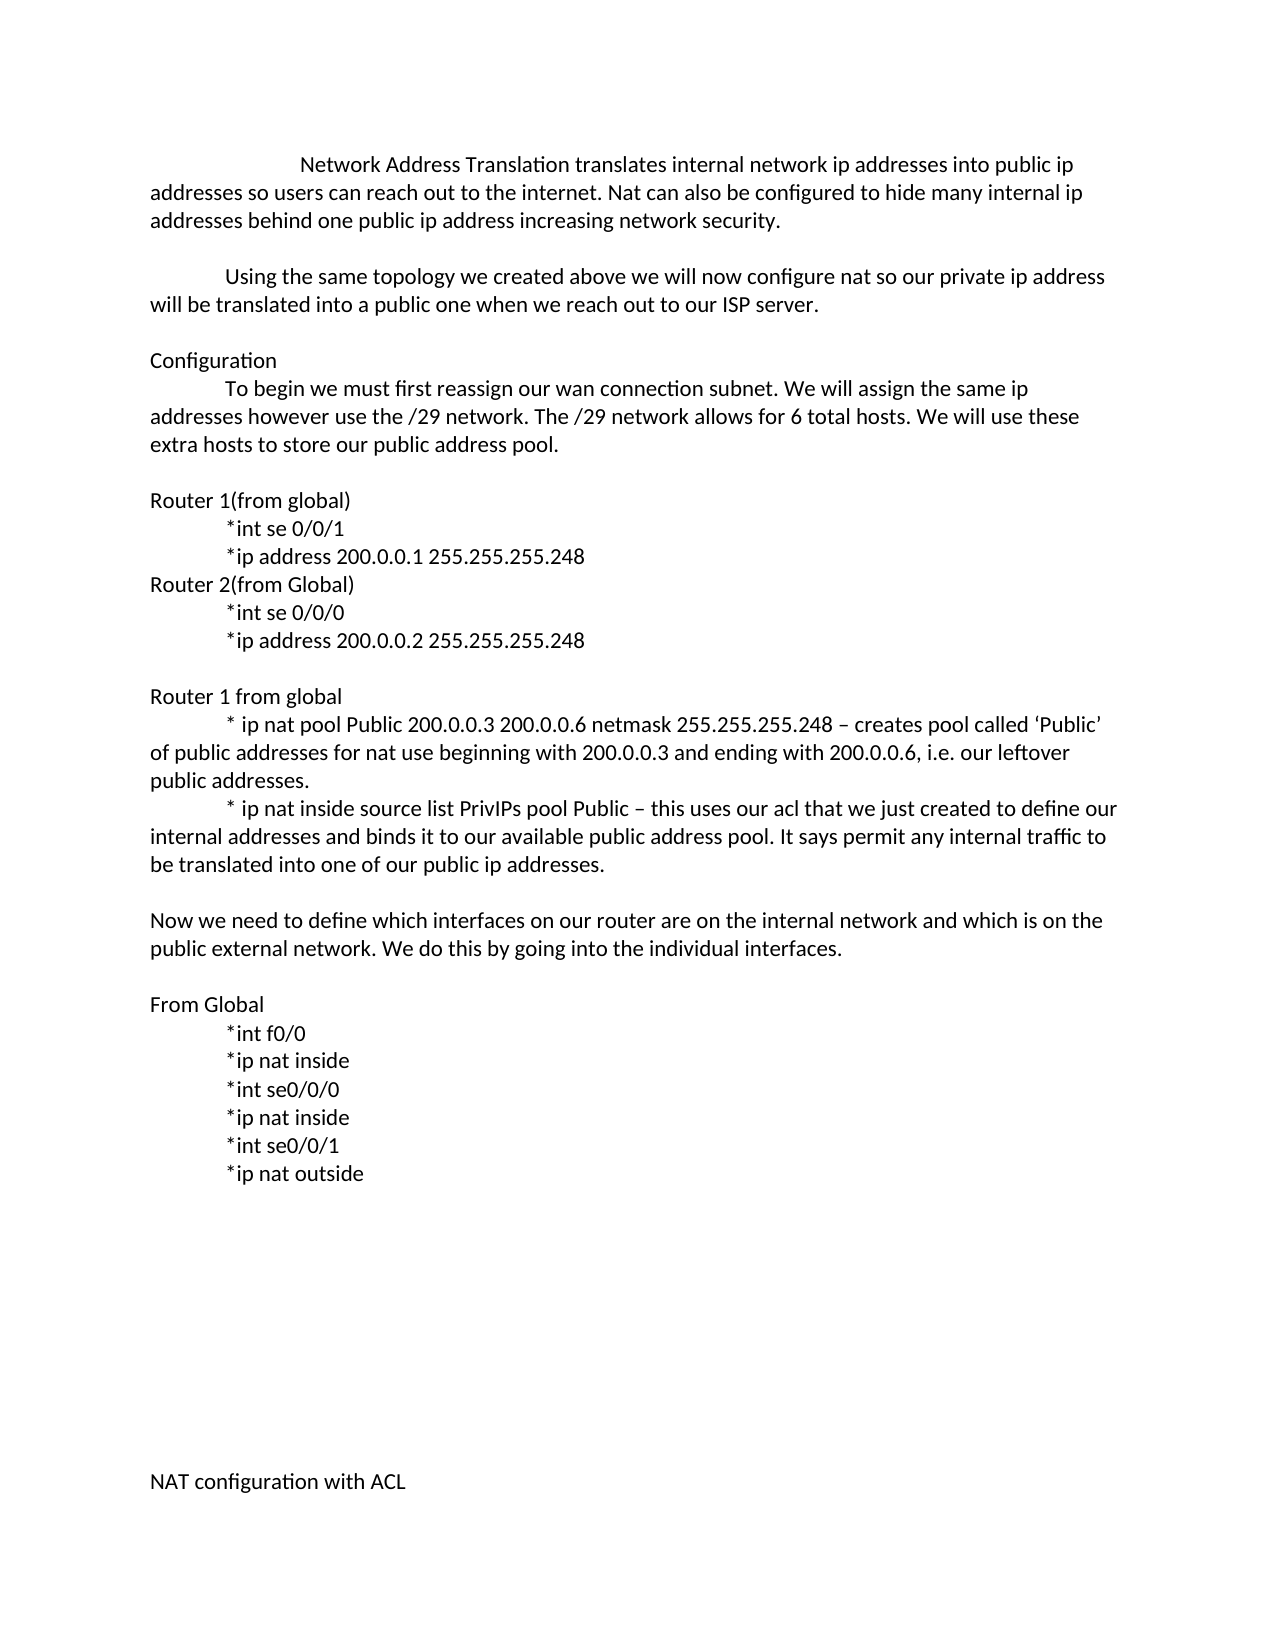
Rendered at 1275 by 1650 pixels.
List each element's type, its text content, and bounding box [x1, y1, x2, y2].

text Network Address Translation translates internal network ip addresses into public ip addresses so users can reach out to the internet. Nat can also be configured to hide many internal ip addresses behind one public ip address increasing network security. [150, 150, 1125, 234]
text Router 1(from global) [150, 486, 1125, 514]
text From Global [150, 991, 1125, 1019]
text Configuration [150, 346, 1125, 374]
text *ip nat outside [150, 1159, 1125, 1187]
text *ip address 200.0.0.2 255.255.255.248 [150, 626, 1125, 654]
text *ip nat inside [150, 1047, 1125, 1075]
text Using the same topology we created above we will now configure nat so our private ip address will be translated into a public one when we reach out to our ISP server. [150, 262, 1125, 318]
text *int f0/0 [150, 1019, 1125, 1047]
text Now we need to define which interfaces on our router are on the internal network and which is on the public external network. We do this by going into the individual interfaces. [150, 907, 1125, 963]
text To begin we must first reassign our wan connection subnet. We will assign the same ip addresses however use the /29 network. The /29 network allows for 6 total hosts. We will use these extra hosts to store our public address pool. [150, 374, 1125, 458]
text *int se 0/0/1 [150, 514, 1125, 542]
text NAT configuration with ACL [150, 1467, 1125, 1495]
text *int se0/0/0 [150, 1075, 1125, 1103]
text *int se 0/0/0 [150, 598, 1125, 626]
text Router 2(from Global) [150, 570, 1125, 598]
text *ip nat inside [150, 1103, 1125, 1131]
text *ip address 200.0.0.1 255.255.255.248 [150, 542, 1125, 570]
text *int se0/0/1 [150, 1131, 1125, 1159]
text Router 1 from global [150, 682, 1125, 710]
text * ip nat pool Public 200.0.0.3 200.0.0.6 netmask 255.255.255.248 – creates pool called ‘Public’ of public addresses for nat use beginning with 200.0.0.3 and ending with 200.0.0.6, i.e. our leftover public addresses. [150, 710, 1125, 794]
text * ip nat inside source list PrivIPs pool Public – this uses our acl that we just created to define our internal addresses and binds it to our available public address pool. It says permit any internal traffic to be translated into one of our public ip addresses. [150, 794, 1125, 878]
